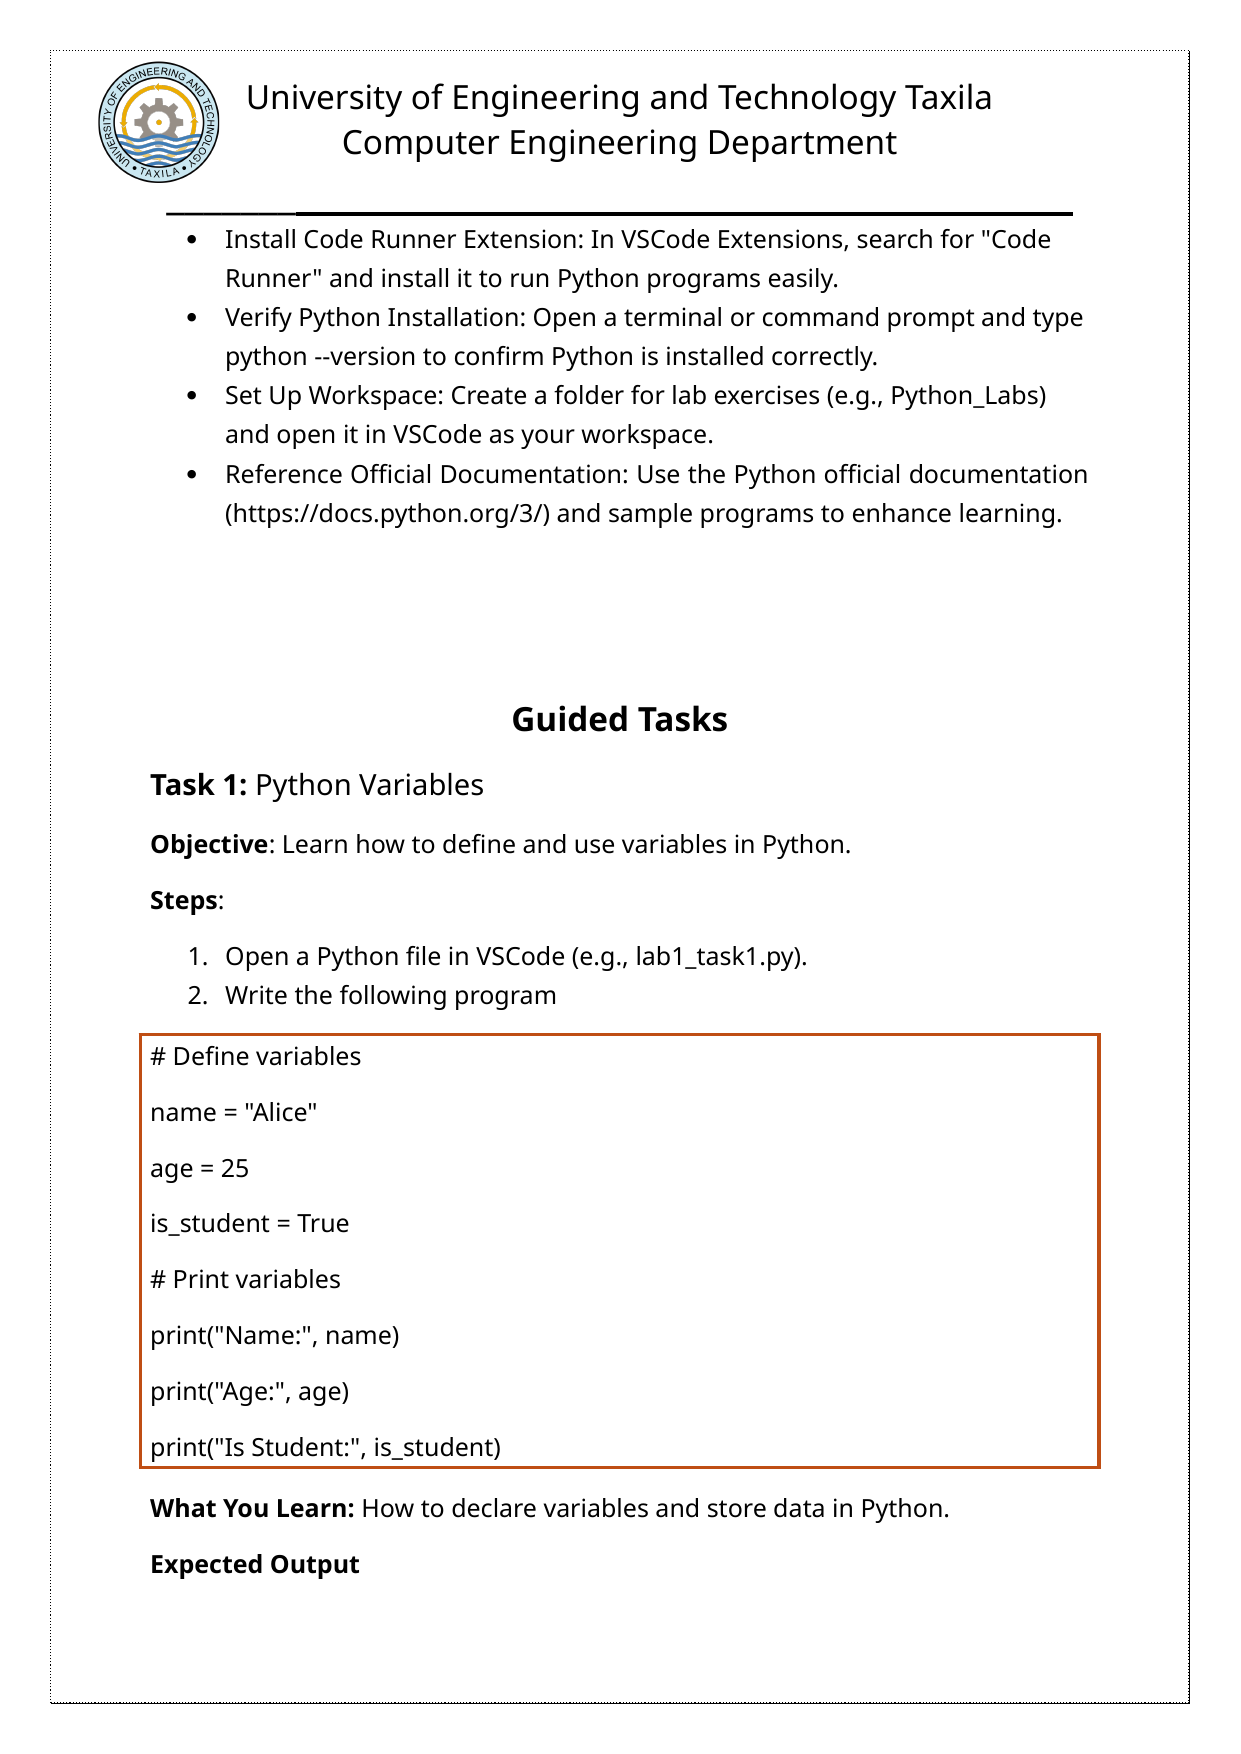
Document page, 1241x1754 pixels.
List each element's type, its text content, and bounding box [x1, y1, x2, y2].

text Steps: [150, 882, 1089, 917]
text Objective: Learn how to define and use variables in Python. [150, 827, 1089, 861]
list Verify Python Installation: Open a terminal or command prompt and type python --version to confirm Python is installed correctly. [187, 300, 1089, 373]
text Guided Tasks [150, 696, 1089, 741]
list Install Code Runner Extension: In VSCode Extensions, search for "Code Runner" and install it to run Python programs easily. [187, 221, 1089, 294]
text is_student = True [142, 1201, 1097, 1240]
text # Define variables [142, 1036, 1097, 1073]
text print("Age:", age) [142, 1368, 1097, 1408]
list Open a Python file in VSCode (e.g., lab1_task1.py). [187, 938, 1089, 972]
text age = 25 [142, 1145, 1097, 1184]
text print("Name:", name) [142, 1312, 1097, 1352]
list Reference Official Documentation: Use the Python official documentation (https://docs.python.org/3/) and sample programs to enhance learning. [187, 456, 1089, 529]
text print("Is Student:", is_student) [142, 1424, 1097, 1466]
text name = "Alice" [142, 1089, 1097, 1128]
text # Print variables [142, 1257, 1097, 1296]
text What You Learn: How to declare variables and store data in Python. [150, 1490, 1089, 1524]
list Set Up Workspace: Create a folder for lab exercises (e.g., Python_Labs) and open it in VSCode as your workspace. [187, 378, 1089, 451]
list Write the following program [187, 977, 1089, 1012]
text Expected Output [150, 1546, 1089, 1580]
text Task 1: Python Variables [150, 764, 1089, 804]
picture [98, 61, 220, 183]
